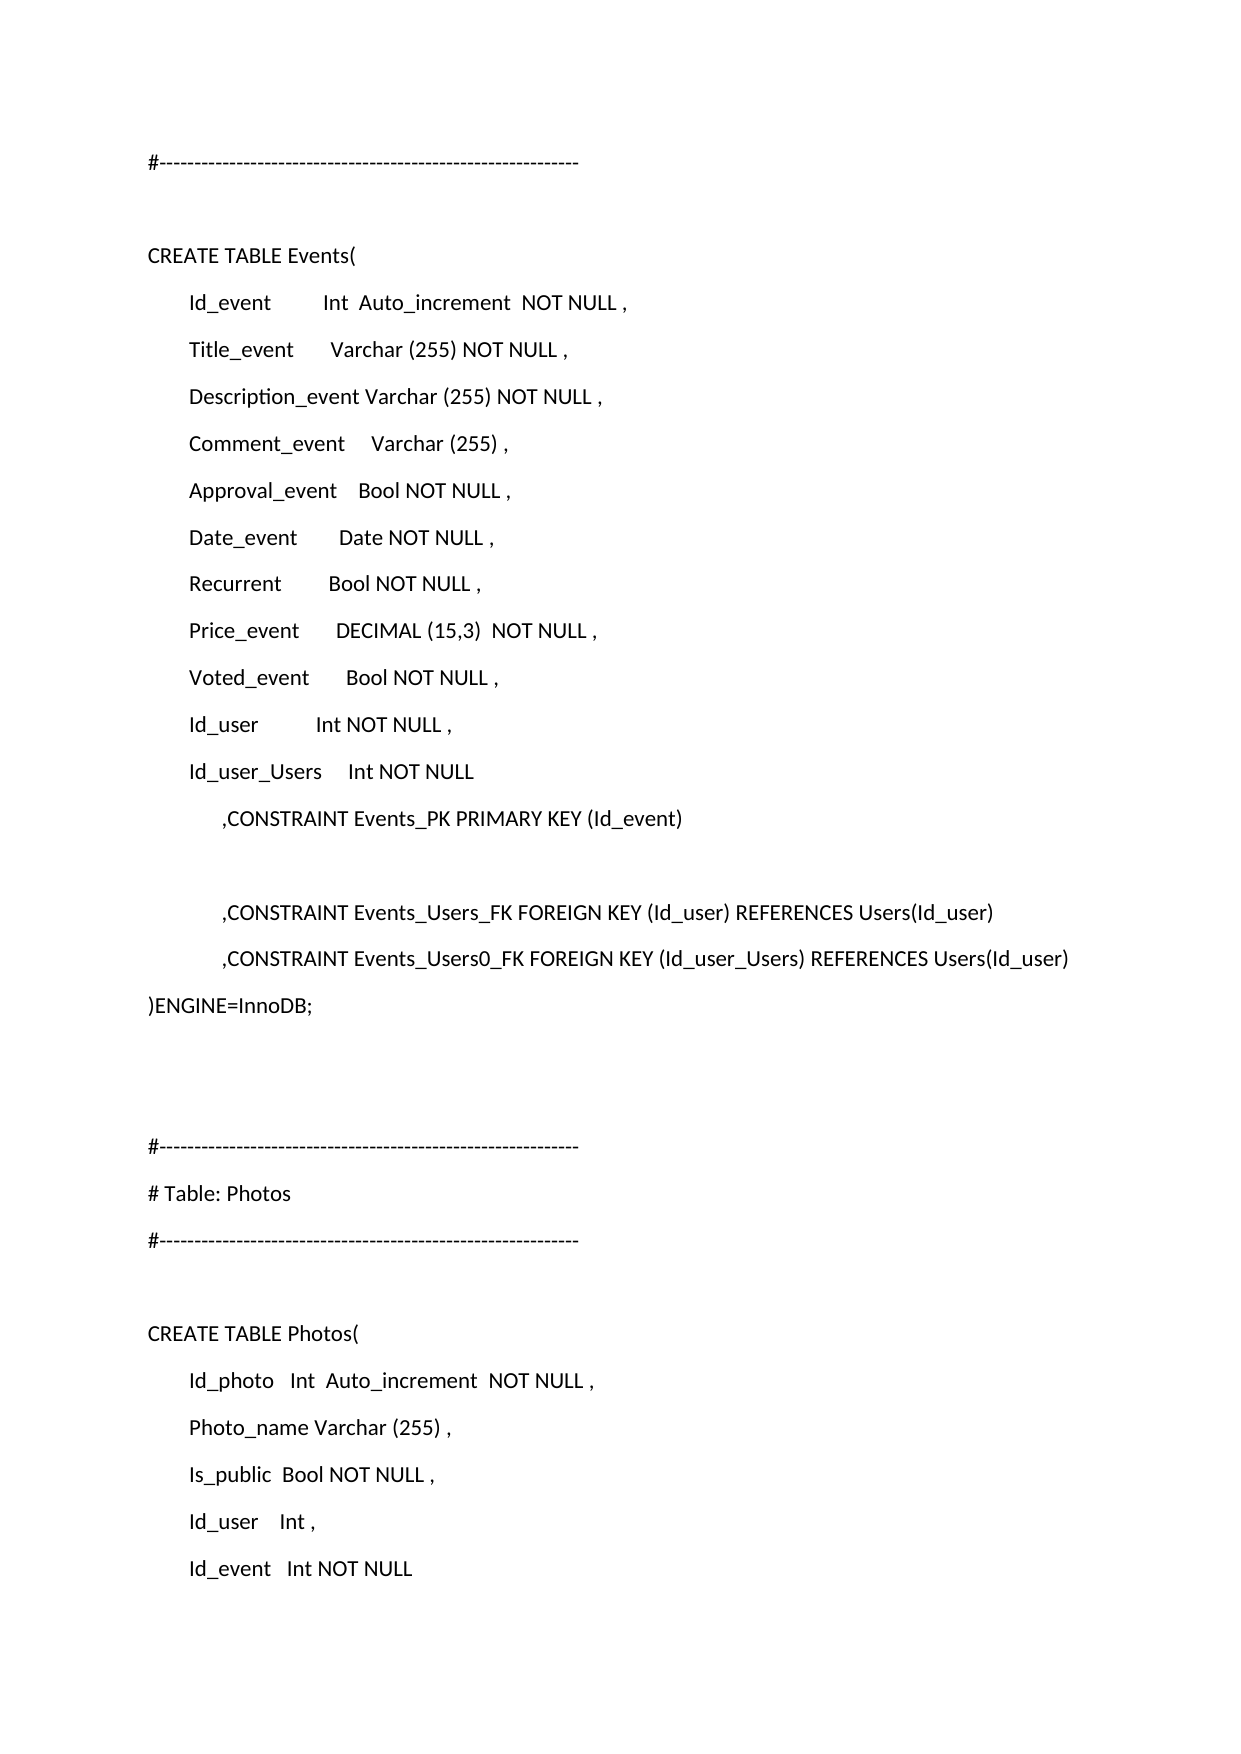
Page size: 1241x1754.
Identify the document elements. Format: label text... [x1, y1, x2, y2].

text Id_user Int NOT NULL , [148, 710, 1093, 738]
text Title_event Varchar (255) NOT NULL , [148, 335, 1093, 363]
text #------------------------------------------------------------ [148, 148, 1093, 176]
text Price_event DECIMAL (15,3) NOT NULL , [148, 616, 1093, 644]
text Is_public Bool NOT NULL , [148, 1460, 1093, 1488]
text #------------------------------------------------------------ [148, 1132, 1093, 1160]
text #------------------------------------------------------------ [148, 1226, 1093, 1254]
text Description_event Varchar (255) NOT NULL , [148, 382, 1093, 410]
text Id_event Int Auto_increment NOT NULL , [148, 288, 1093, 316]
text Photo_name Varchar (255) , [148, 1413, 1093, 1441]
text ,CONSTRAINT Events_Users0_FK FOREIGN KEY (Id_user_Users) REFERENCES Users(Id_user) [148, 944, 1093, 972]
text CREATE TABLE Photos( [148, 1319, 1093, 1347]
text Date_event Date NOT NULL , [148, 523, 1093, 551]
text Id_photo Int Auto_increment NOT NULL , [148, 1366, 1093, 1394]
text )ENGINE=InnoDB; [148, 991, 1093, 1019]
text Voted_event Bool NOT NULL , [148, 663, 1093, 691]
text # Table: Photos [148, 1179, 1093, 1207]
text ,CONSTRAINT Events_PK PRIMARY KEY (Id_event) [148, 804, 1093, 832]
text Comment_event Varchar (255) , [148, 429, 1093, 457]
text Recurrent Bool NOT NULL , [148, 569, 1093, 597]
text Id_user Int , [148, 1507, 1093, 1535]
text Approval_event Bool NOT NULL , [148, 476, 1093, 504]
text Id_event Int NOT NULL [148, 1554, 1093, 1582]
text CREATE TABLE Events( [148, 241, 1093, 269]
text ,CONSTRAINT Events_Users_FK FOREIGN KEY (Id_user) REFERENCES Users(Id_user) [148, 898, 1093, 926]
text Id_user_Users Int NOT NULL [148, 757, 1093, 785]
